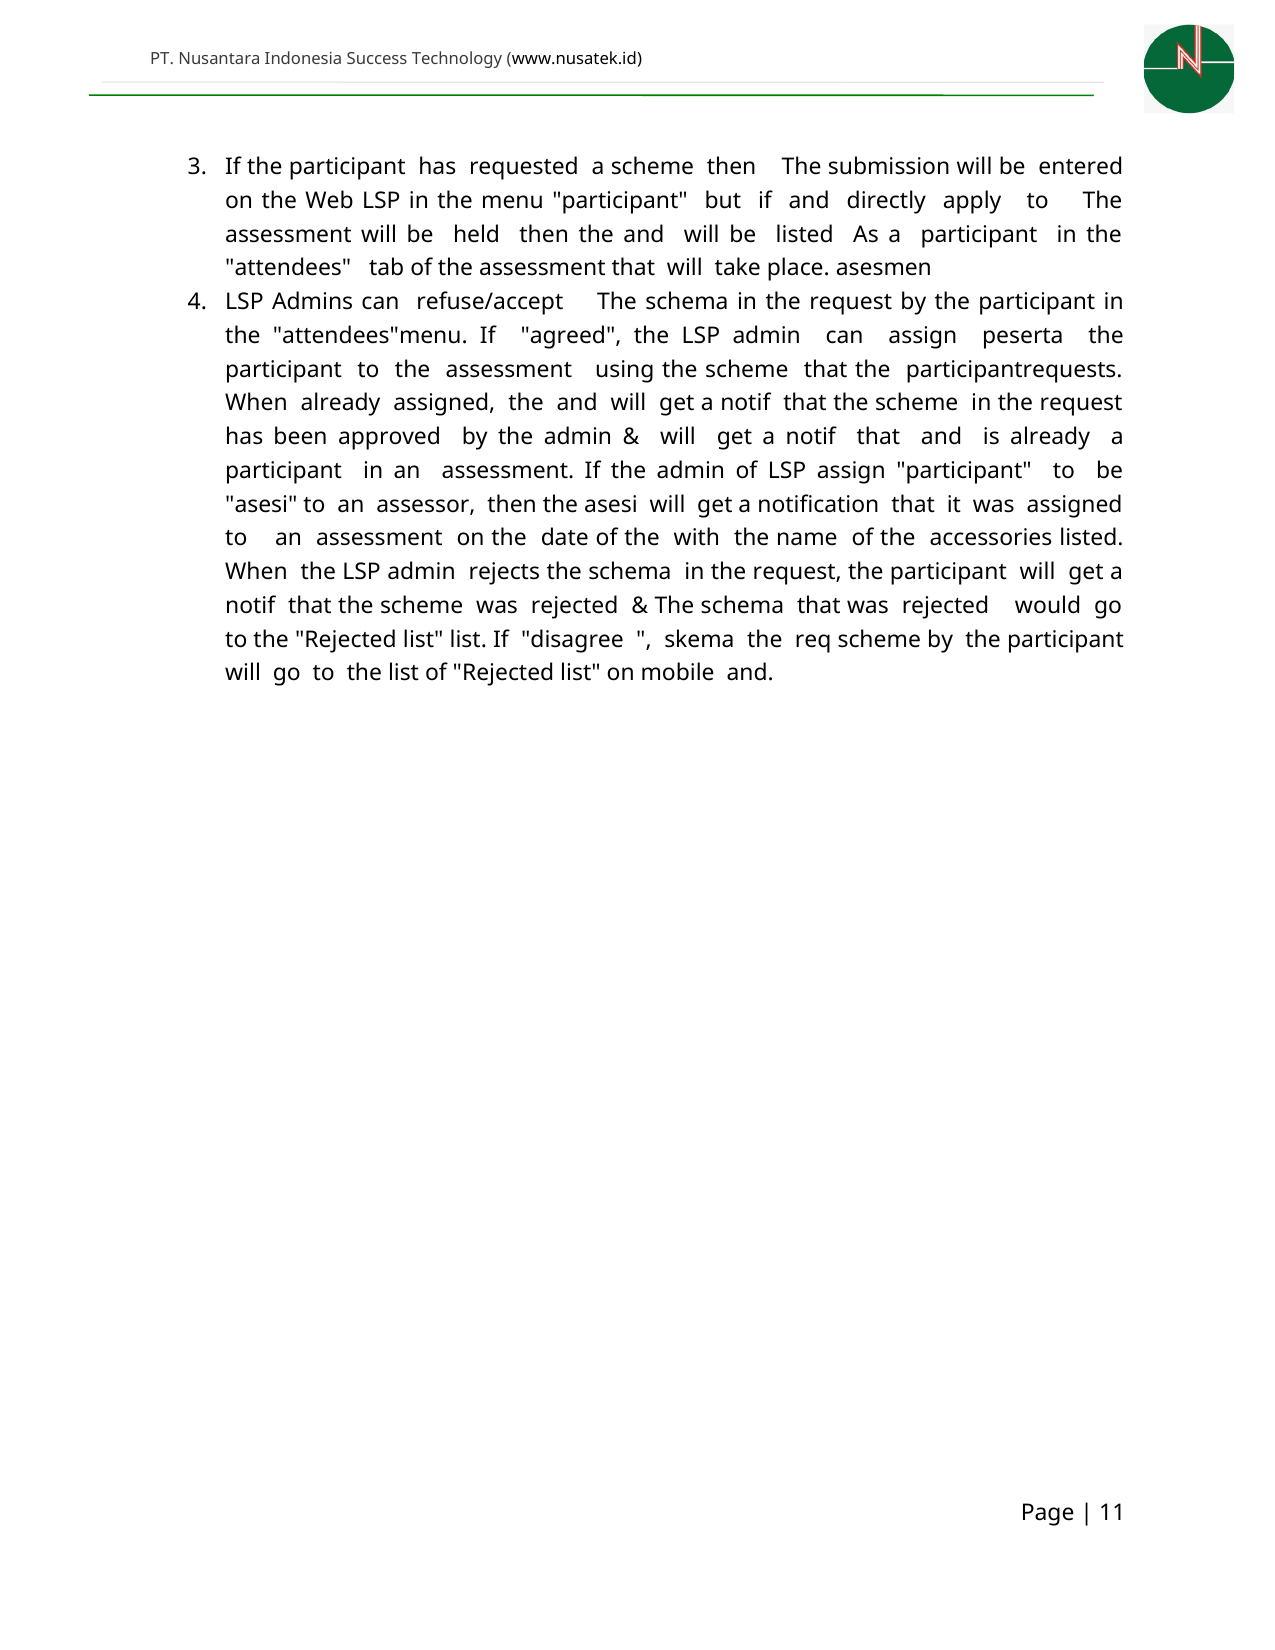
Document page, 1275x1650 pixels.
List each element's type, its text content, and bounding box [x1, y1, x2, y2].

list If the participant has requested a scheme then The submission will be entered on the Web LSP in the menu "participant" but if and directly apply to The assessment will be held then the and will be listed As a participant in the "attendees" tab of the assessment that will take place. asesmen [187, 150, 1125, 282]
picture [1143, 23, 1235, 114]
list LSP Admins can refuse/accept The schema in the request by the participant in the "attendees"menu. If "agreed", the LSP admin can assign peserta the participant to the assessment using the scheme that the participantrequests. When already assigned, the and will get a notif that the scheme in the request has been approved by the admin & will get a notif that and is already a participant in an assessment. If the admin of LSP assign "participant" to be "asesi" to an assessor, then the asesi will get a notification that it was assigned to an assessment on the date of the with the name of the accessories listed. When the LSP admin rejects the schema in the request, the participant will get a notif that the scheme was rejected & The schema that was rejected would go to the "Rejected list" list. If "disagree ", skema the req scheme by the participant will go to the list of "Rejected list" on mobile and. [187, 285, 1125, 687]
